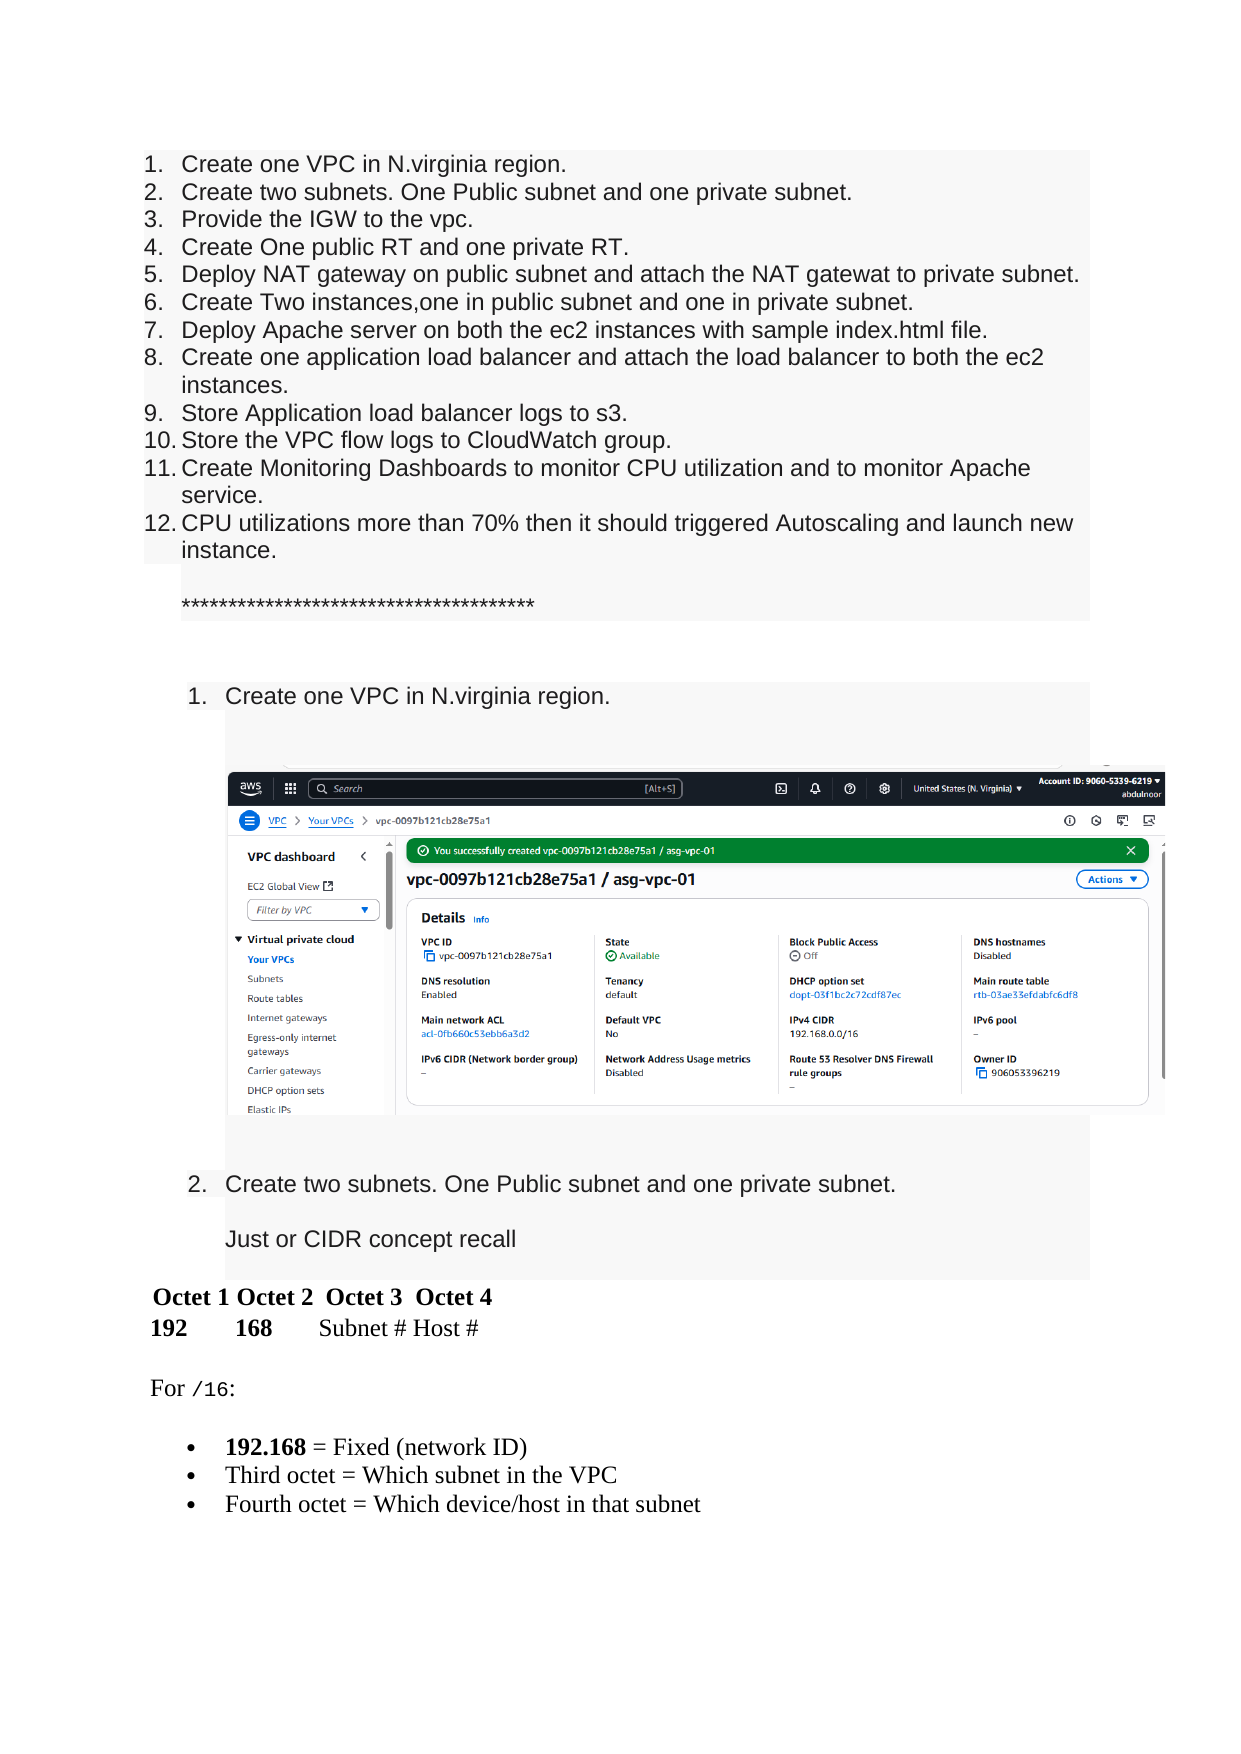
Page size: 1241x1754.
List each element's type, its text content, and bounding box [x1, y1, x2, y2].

list Create two subnets. One Public subnet and one private subnet. [144, 178, 1090, 205]
table_header Octet 4 [411, 1280, 496, 1312]
table_header Octet 1 [149, 1280, 233, 1312]
list Deploy Apache server on both the ec2 instances with sample index.html file. [144, 316, 1090, 343]
list Create one application load balancer and attach the load balancer to both the ec2 instances. [144, 343, 1090, 398]
table_cell 168 [233, 1312, 317, 1344]
list Just or CIDR concept recall [225, 1225, 1090, 1252]
table_header Octet 3 [317, 1280, 411, 1312]
text For /16: [150, 1373, 1090, 1403]
list Create one VPC in N.virginia region. [187, 682, 1090, 710]
list Provide the IGW to the vpc. [144, 205, 1090, 233]
list CPU utilizations more than 70% then it should triggered Autoscaling and launch new instance. [144, 509, 1090, 564]
list Fourth octet = Which device/host in that subnet [187, 1489, 1090, 1518]
list Create Two instances,one in public subnet and one in private subnet. [144, 288, 1090, 316]
text ************************************** [181, 593, 1090, 621]
table_cell Host # [411, 1312, 496, 1344]
table_cell Subnet # [317, 1312, 411, 1344]
list Deploy NAT gateway on public subnet and attach the NAT gatewat to private subnet. [144, 260, 1090, 288]
list Create Monitoring Dashboards to monitor CPU utilization and to monitor Apache service. [144, 454, 1090, 509]
list Create two subnets. One Public subnet and one private subnet. [187, 1170, 1090, 1197]
list 192.168 = Fixed (network ID) [187, 1432, 1090, 1461]
list Create One public RT and one private RT. [144, 233, 1090, 260]
list Store Application load balancer logs to s3. [144, 398, 1090, 426]
list Create one VPC in N.virginia region. [144, 150, 1090, 178]
list Store the VPC flow logs to CloudWatch group. [144, 426, 1090, 454]
list Third octet = Which subnet in the VPC [187, 1461, 1090, 1489]
picture [225, 765, 1166, 1115]
table_cell 192 [149, 1312, 233, 1344]
table_header Octet 2 [233, 1280, 317, 1312]
